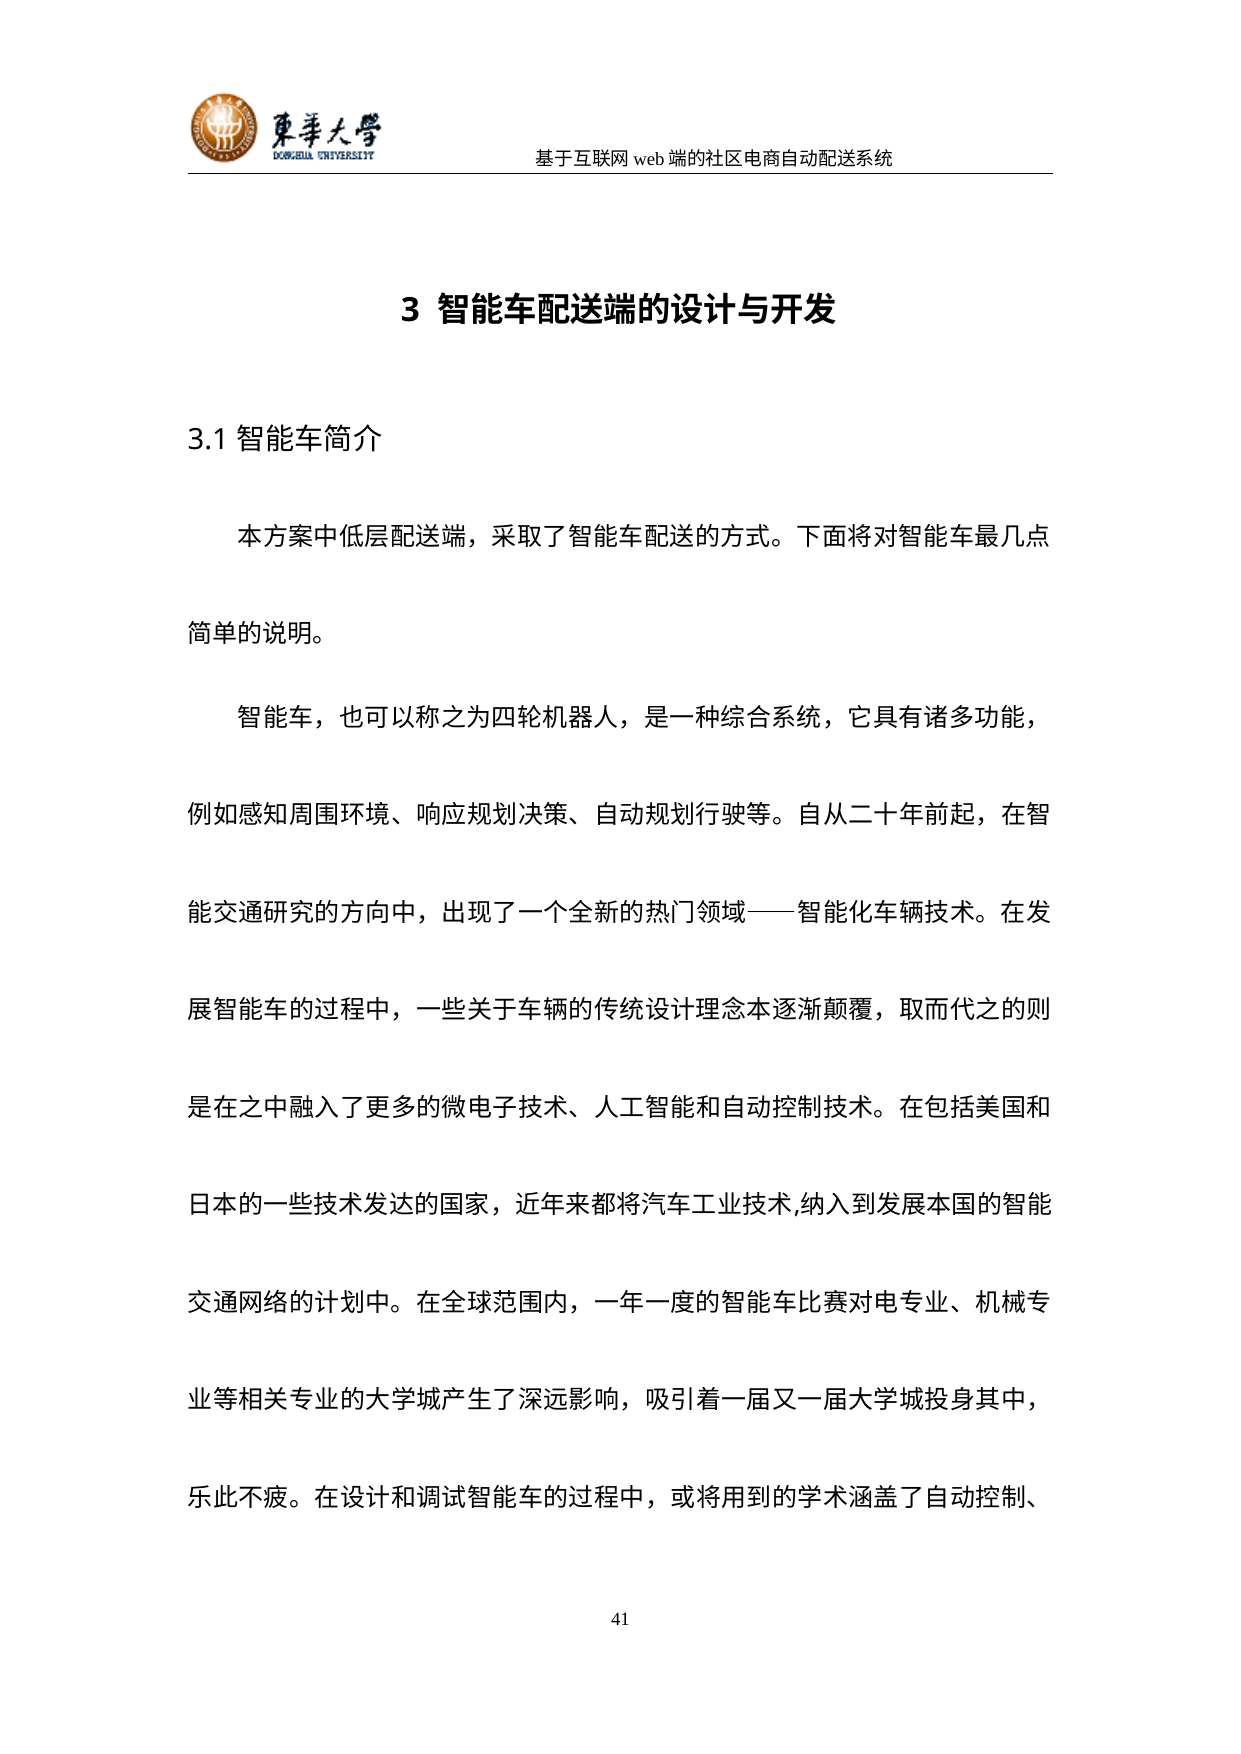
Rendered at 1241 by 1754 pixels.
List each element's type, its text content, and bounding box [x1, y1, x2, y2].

picture [187, 88, 386, 166]
text 3 智能车配送端的设计与开发 [187, 274, 1050, 339]
text 本方案中低层配送端，采取了智能车配送的方式。下面将对智能车最几点简单的说明。 [187, 502, 1053, 664]
text 3.1 智能车简介 [187, 404, 1050, 469]
